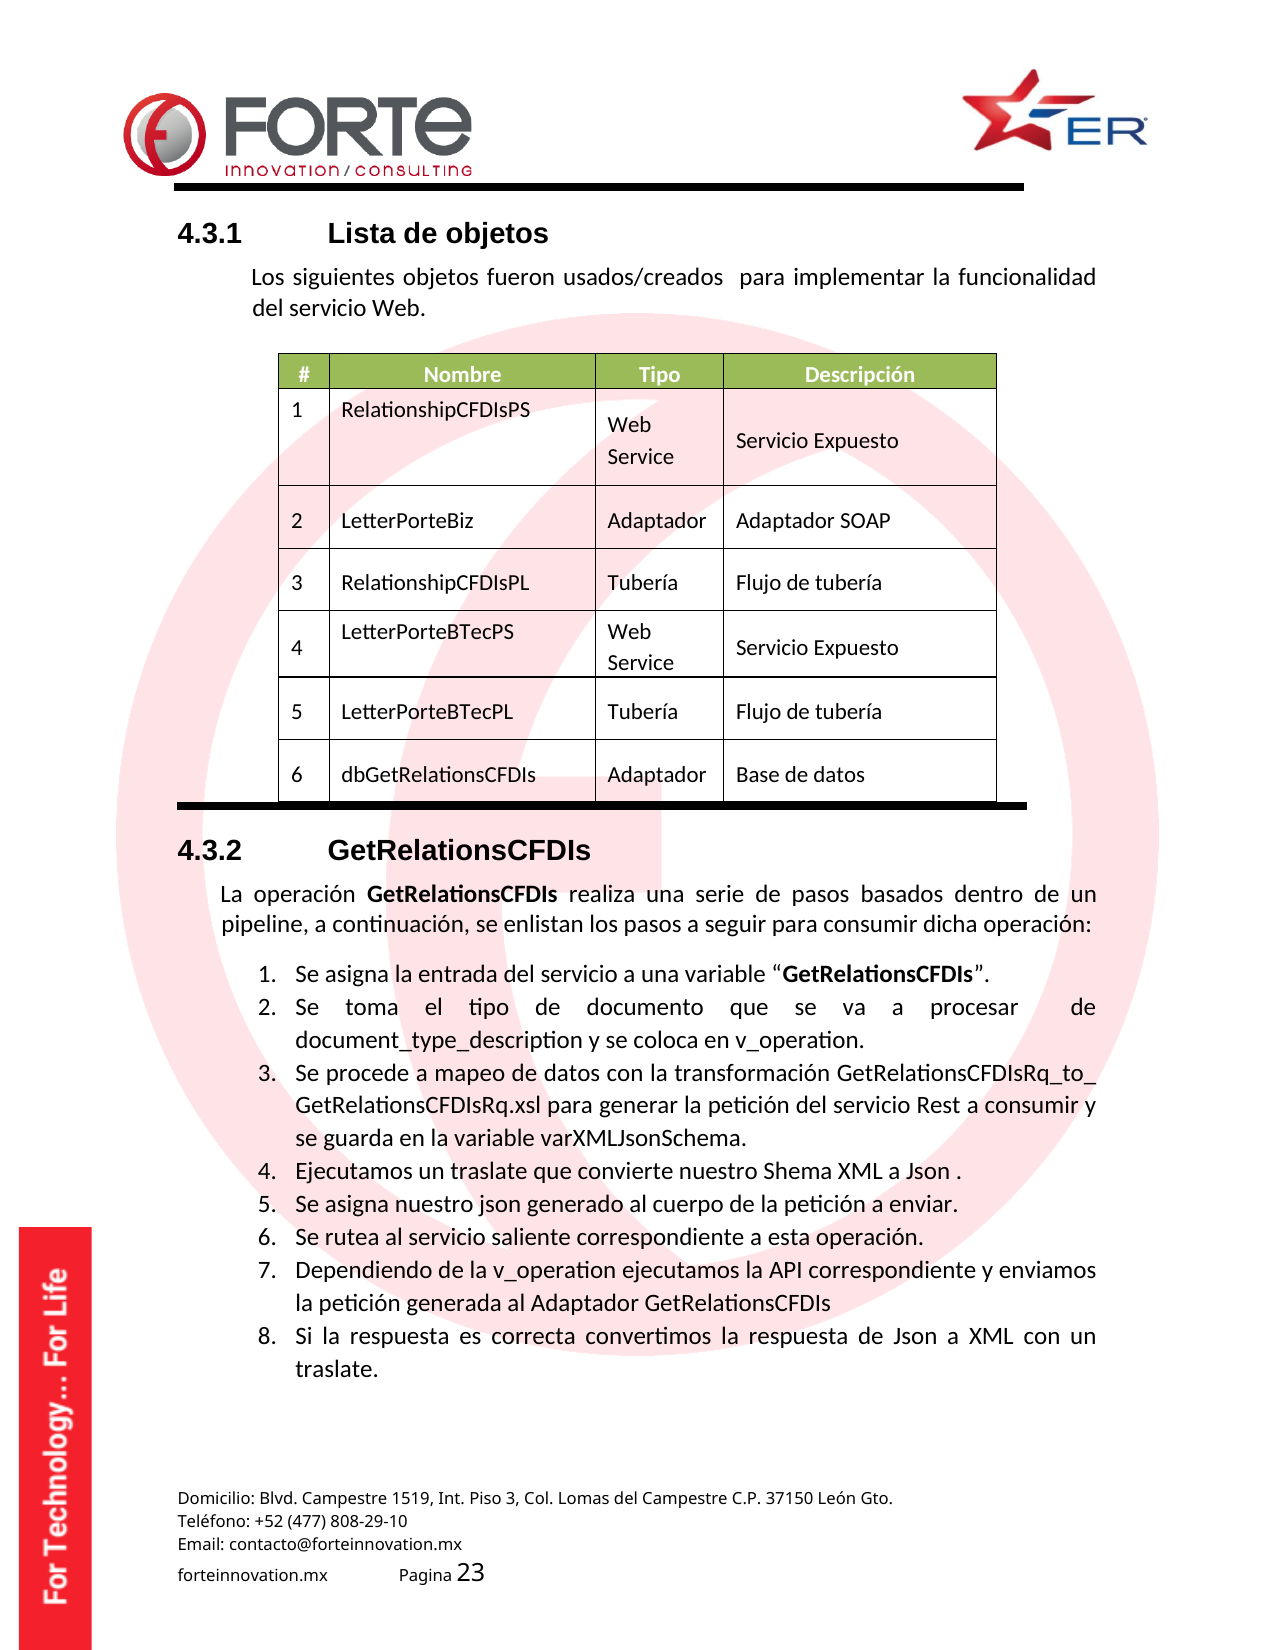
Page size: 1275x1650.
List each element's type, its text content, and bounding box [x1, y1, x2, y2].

table_cell Servicio Expuesto [724, 611, 996, 676]
list Se asigna nuestro json generado al cuerpo de la petición a enviar. [258, 1188, 1098, 1219]
table_header Tipo [596, 354, 723, 388]
table_cell RelationshipCFDIsPL [330, 549, 595, 610]
list Se asigna la entrada del servicio a una variable “GetRelationsCFDIs”. [258, 958, 1098, 988]
picture [123, 93, 472, 176]
table_cell Web Service [596, 611, 723, 676]
table_cell RelationshipCFDIsPS [330, 389, 595, 485]
table_cell 4 [279, 611, 329, 676]
table_cell LetterPorteBTecPS [330, 611, 595, 676]
table_cell Adaptador [596, 740, 723, 801]
table_cell 5 [279, 678, 329, 739]
table_cell Adaptador [596, 486, 723, 547]
picture [953, 67, 1157, 152]
table_cell LetterPorteBiz [330, 486, 595, 547]
list Si la respuesta es correcta convertimos la respuesta de Json a XML con un traslate. [258, 1320, 1098, 1383]
table_cell Tubería [596, 549, 723, 610]
table_cell 1 [279, 389, 329, 485]
list Se procede a mapeo de datos con la transformación GetRelationsCFDIsRq_to_ GetRelationsCFDIsRq.xsl para generar la petición del servicio Rest a consumir y se guarda en la variable varXMLJsonSchema. [258, 1057, 1098, 1153]
table_cell 2 [279, 486, 329, 547]
table_header Nombre [330, 354, 595, 388]
table_header # [279, 354, 329, 388]
table_cell 6 [279, 740, 329, 801]
subtitle Lista de objetos [177, 216, 1098, 250]
subtitle GetRelationsCFDIs [177, 833, 1098, 866]
table_cell LetterPorteBTecPL [330, 678, 595, 739]
list Dependiendo de la v_operation ejecutamos la API correspondiente y enviamos la petición generada al Adaptador GetRelationsCFDIs [258, 1254, 1098, 1318]
table_header Descripción [724, 354, 996, 388]
table_cell Base de datos [724, 740, 996, 801]
table_cell Flujo de tubería [724, 549, 996, 610]
list Ejecutamos un traslate que convierte nuestro Shema XML a Json . [258, 1156, 1098, 1186]
table_cell Tubería [596, 678, 723, 739]
list Se rutea al servicio saliente correspondiente a esta operación. [258, 1221, 1098, 1252]
list Se toma el tipo de documento que se va a procesar de document_type_description y se coloca en v_operation. [258, 991, 1098, 1054]
table_cell 3 [279, 549, 329, 610]
table_cell Servicio Expuesto [724, 389, 996, 485]
text Los siguientes objetos fueron usados/creados para implementar la funcionalidad del servicio Web. [251, 261, 1098, 322]
table_cell Web Service [596, 389, 723, 485]
text La operación GetRelationsCFDIs realiza una serie de pasos basados dentro de un pipeline, a continuación, se enlistan los pasos a seguir para consumir dicha operación: [220, 878, 1098, 939]
table_cell Adaptador SOAP [724, 486, 996, 547]
table_cell Flujo de tubería [724, 678, 996, 739]
table_cell dbGetRelationsCFDIs [330, 740, 595, 801]
